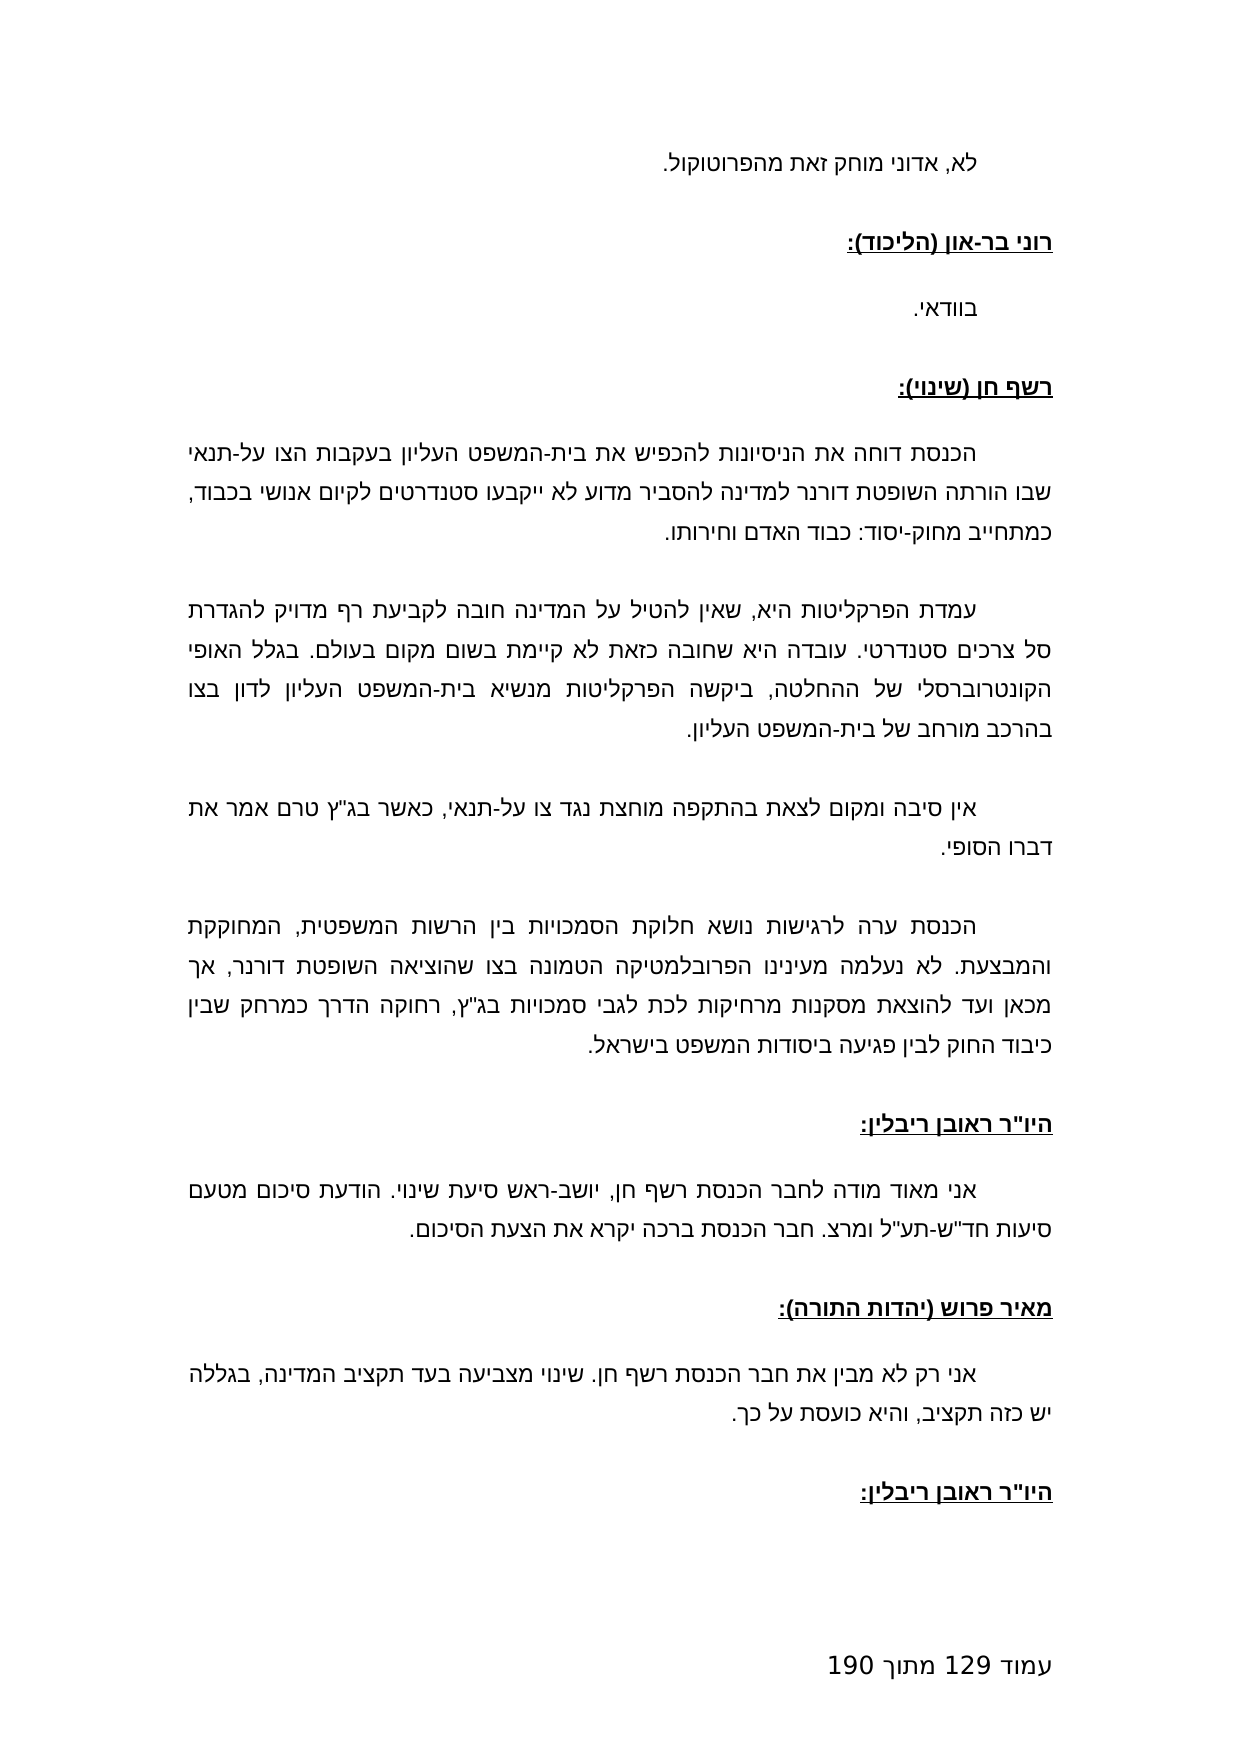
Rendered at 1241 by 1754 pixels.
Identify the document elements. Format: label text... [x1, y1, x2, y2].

text עמדת הפרקליטות היא, שאין להטיל על המדינה חובה לקביעת רף מדויק להגדרת סל צרכים סטנדרטי. עובדה היא שחובה כזאת לא קיימת בשום מקום בעולם. בגלל האופי הקונטרוברסלי של ההחלטה, ביקשה הפרקליטות מנשיא בית-המשפט העליון לדון בצו בהרכב מורחב של בית-המשפט העליון. [187, 597, 1053, 742]
text היו"ר ראובן ריבלין: [187, 1479, 1053, 1506]
text אני רק לא מבין את חבר הכנסת רשף חן. שינוי מצביעה בעד תקציב המדינה, בגללה יש כזה תקציב, והיא כועסת על כך. [187, 1361, 1053, 1427]
text מאיר פרוש (יהדות התורה): [187, 1295, 1053, 1321]
text אני מאוד מודה לחבר הכנסת רשף חן, יושב-ראש סיעת שינוי. הודעת סיכום מטעם סיעות חד"ש-תע"ל ומרצ. חבר הכנסת ברכה יקרא את הצעת הסיכום. [187, 1177, 1053, 1242]
text רשף חן (שינוי): [187, 374, 1053, 400]
text הכנסת ערה לרגישות נושא חלוקת הסמכויות בין הרשות המשפטית, המחוקקת והמבצעת. לא נעלמה מעינינו הפרובלמטיקה הטמונה בצו שהוציאה השופטת דורנר, אך מכאן ועד להוצאת מסקנות מרחיקות לכת לגבי סמכויות בג"ץ, רחוקה הדרך כמרחק שבין כיבוד החוק לבין פגיעה ביסודות המשפט בישראל. [187, 913, 1053, 1058]
text רוני בר-און (הליכוד): [187, 229, 1053, 255]
text היו"ר ראובן ריבלין: [187, 1111, 1053, 1137]
text אין סיבה ומקום לצאת בהתקפה מוחצת נגד צו על-תנאי, כאשר בג"ץ טרם אמר את דברו הסופי. [187, 795, 1053, 861]
text לא, אדוני מוחק זאת מהפרוטוקול. [187, 150, 1053, 176]
text בוודאי. [187, 295, 1053, 321]
text הכנסת דוחה את הניסיונות להכפיש את בית-המשפט העליון בעקבות הצו על-תנאי שבו הורתה השופטת דורנר למדינה להסביר מדוע לא ייקבעו סטנדרטים לקיום אנושי בכבוד, כמתחייב מחוק-יסוד: כבוד האדם וחירותו. [187, 439, 1053, 545]
